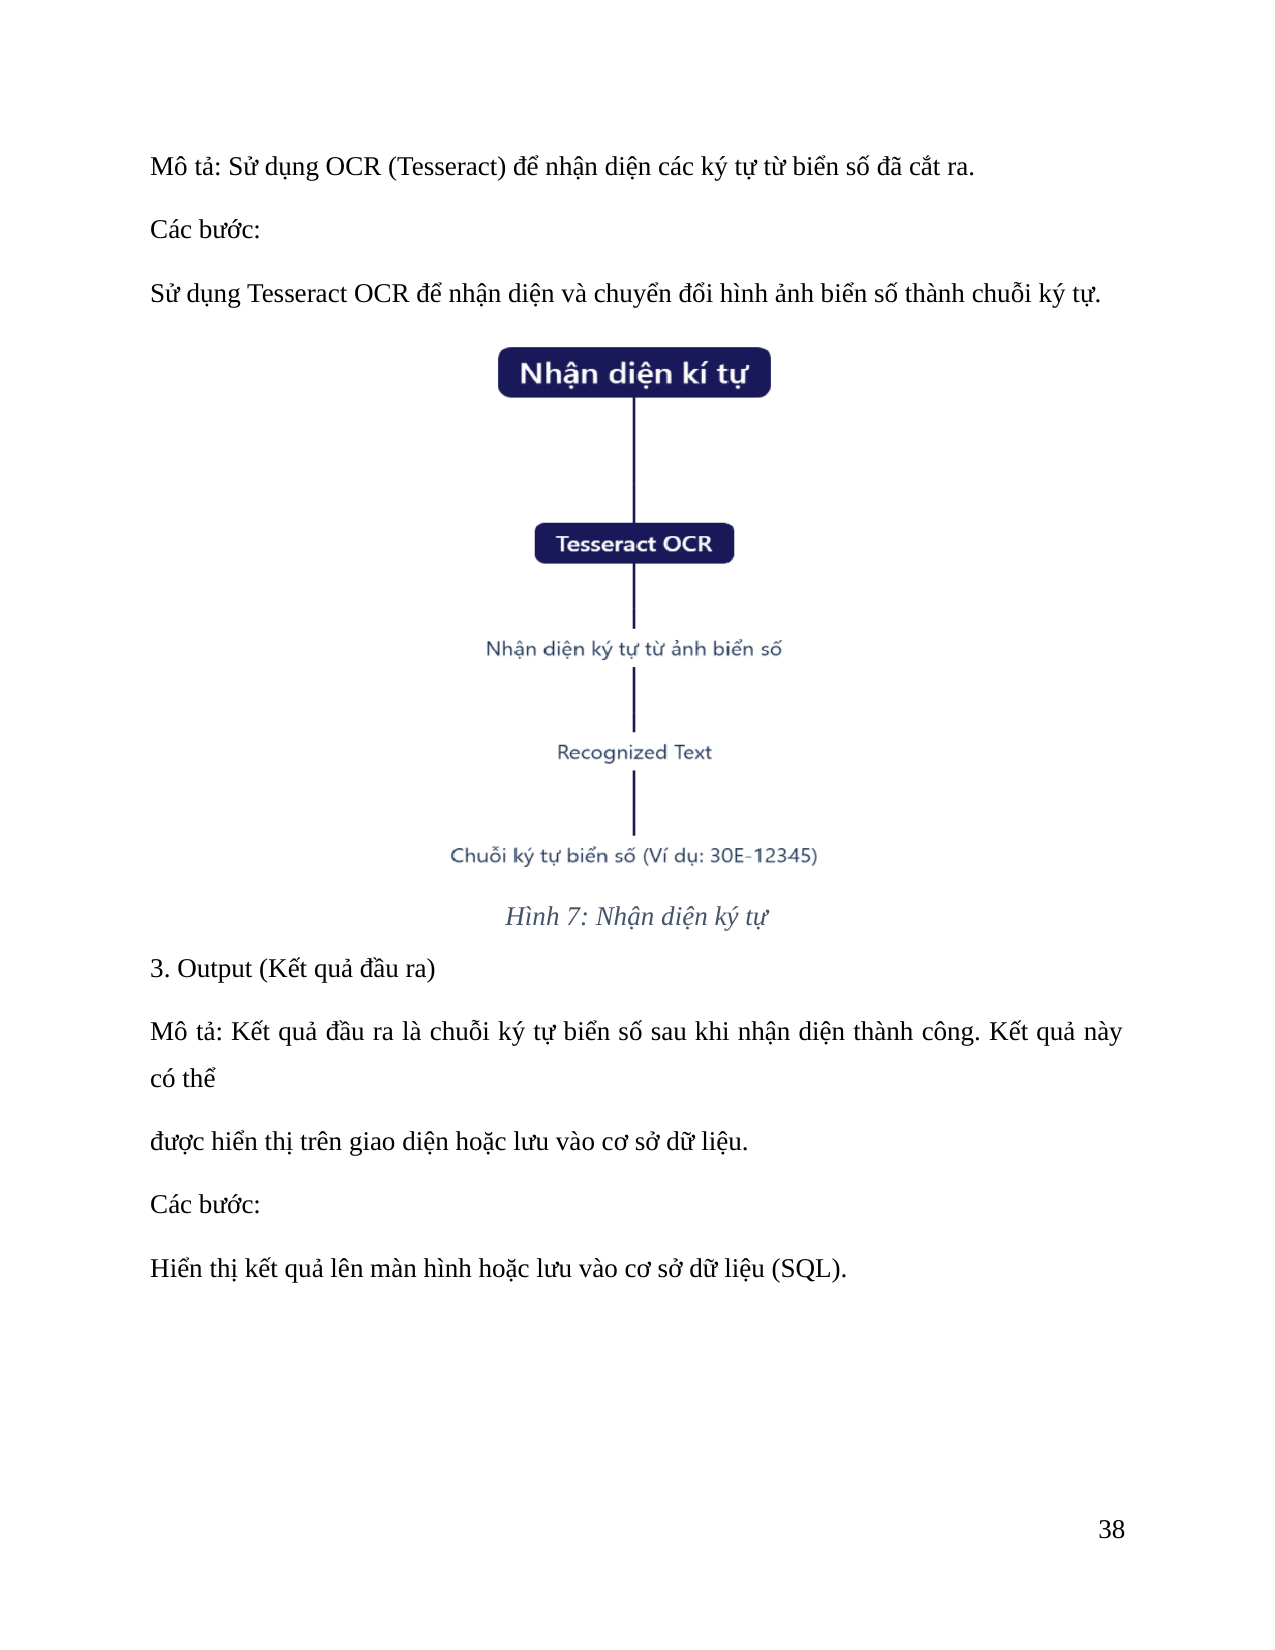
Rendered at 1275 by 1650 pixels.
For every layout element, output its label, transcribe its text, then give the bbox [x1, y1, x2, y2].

text 3. Output (Kết quả đầu ra) [150, 952, 1125, 983]
text Sử dụng Tesseract OCR để nhận diện và chuyển đổi hình ảnh biển số thành chuỗi ký tự. [150, 277, 1125, 308]
text Mô tả: Sử dụng OCR (Tesseract) để nhận diện các ký tự từ biển số đã cắt ra. [150, 150, 1125, 181]
text Các bước: [150, 1188, 1125, 1219]
text được hiển thị trên giao diện hoặc lưu vào cơ sở dữ liệu. [150, 1125, 1125, 1156]
text Các bước: [150, 213, 1125, 244]
text Mô tả: Kết quả đầu ra là chuỗi ký tự biển số sau khi nhận diện thành công. Kết quả này có thể [150, 1015, 1125, 1093]
text Hiển thị kết quả lên màn hình hoặc lưu vào cơ sở dữ liệu (SQL). [150, 1252, 1125, 1283]
picture [424, 340, 851, 868]
